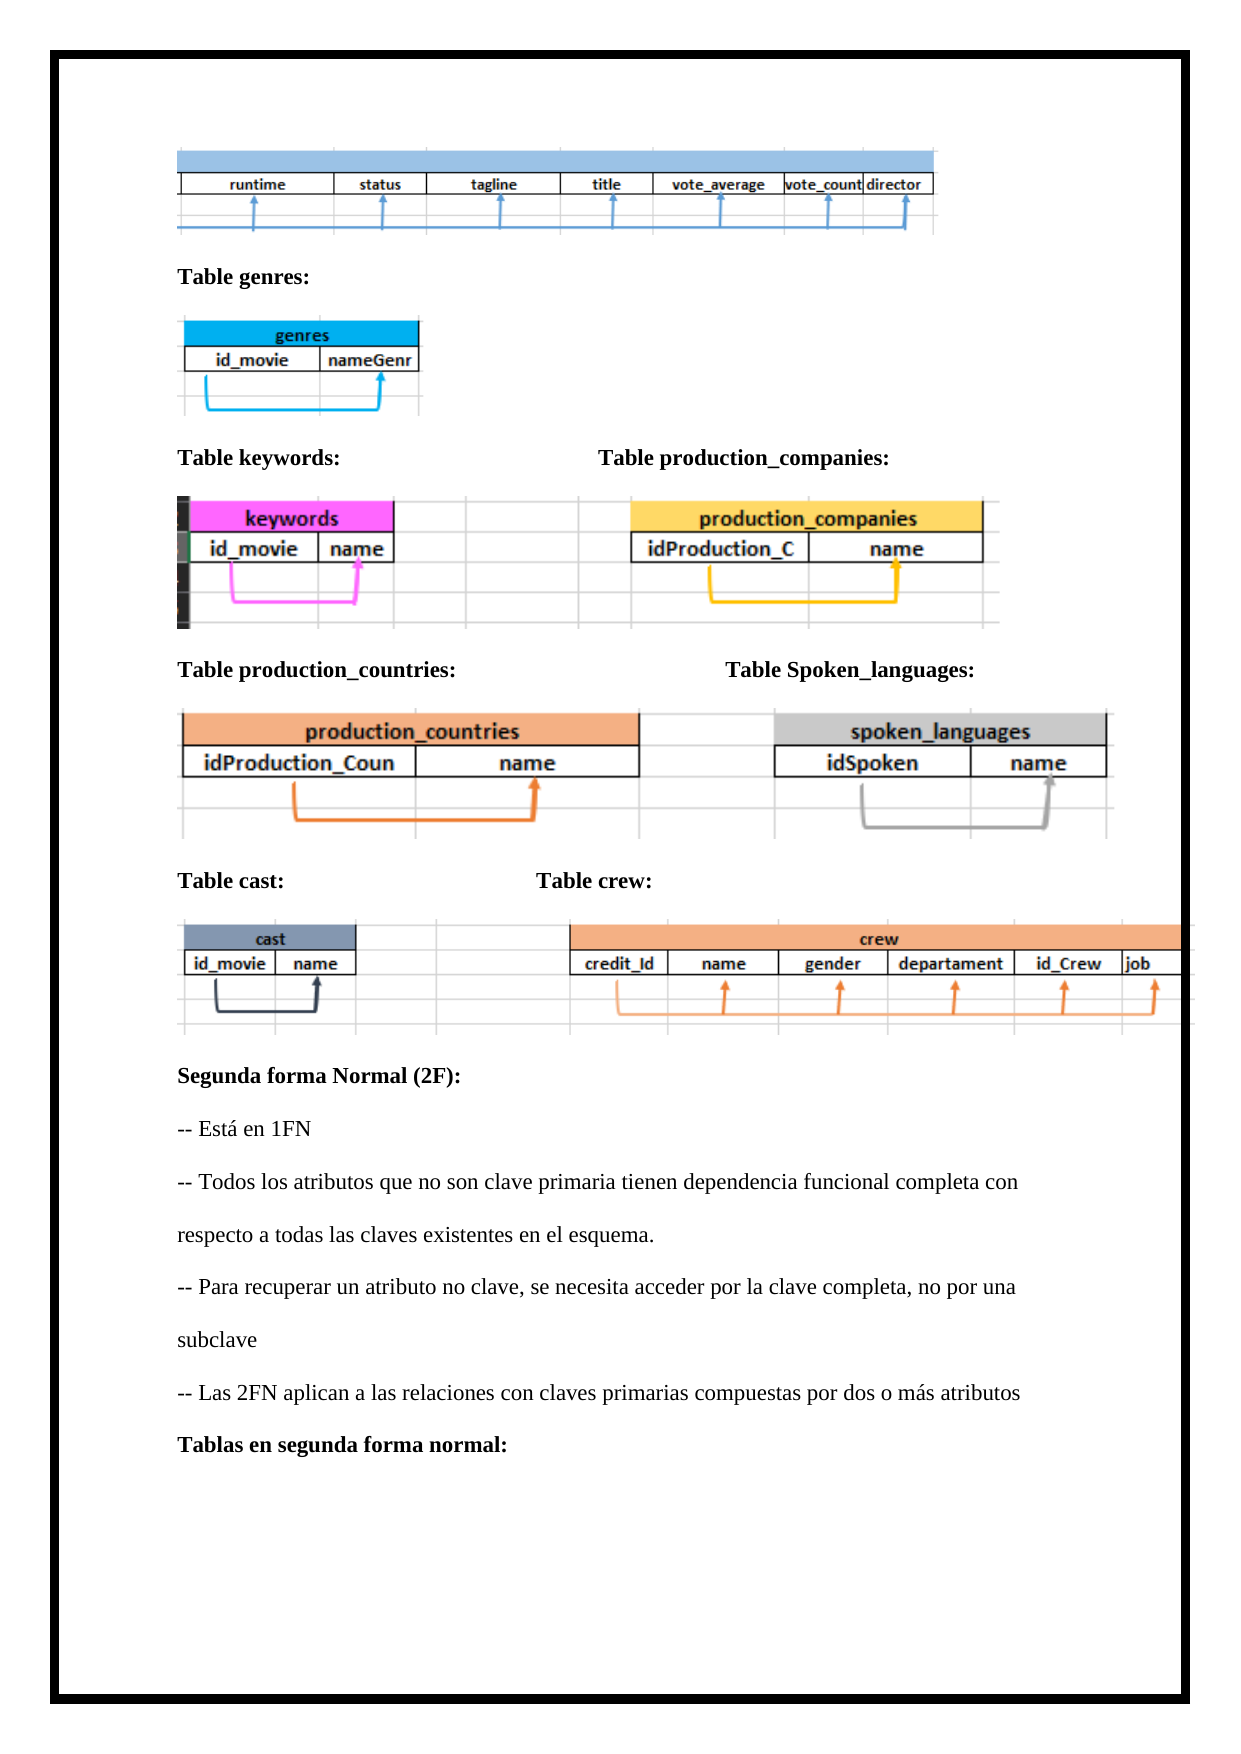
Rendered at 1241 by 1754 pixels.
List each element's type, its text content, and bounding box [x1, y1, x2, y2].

picture [1190, 919, 1195, 1035]
text Segunda forma Normal (2F): [177, 1063, 1063, 1089]
text -- Las 2FN aplican a las relaciones con claves primarias compuestas por dos o más atributos [177, 1379, 1063, 1405]
text -- Para recuperar un atributo no clave, se necesita acceder por la clave completa, no por una subclave [177, 1273, 1063, 1352]
text -- Está en 1FN [177, 1115, 1063, 1142]
text Table genres: [177, 263, 1063, 289]
text -- Todos los atributos que no son clave primaria tienen dependencia funcional completa con respecto a todas las claves existentes en el esquema. [177, 1168, 1063, 1247]
picture [177, 919, 1181, 1035]
text Table cast: Table crew: [177, 867, 1063, 893]
text Table keywords: Table production_companies: [177, 444, 1063, 470]
text Tablas en segunda forma normal: [177, 1432, 1063, 1458]
picture [177, 708, 1115, 839]
picture [177, 315, 424, 416]
picture [177, 147, 939, 235]
picture [177, 496, 1000, 629]
text Table production_countries: Table Spoken_languages: [177, 656, 1063, 682]
